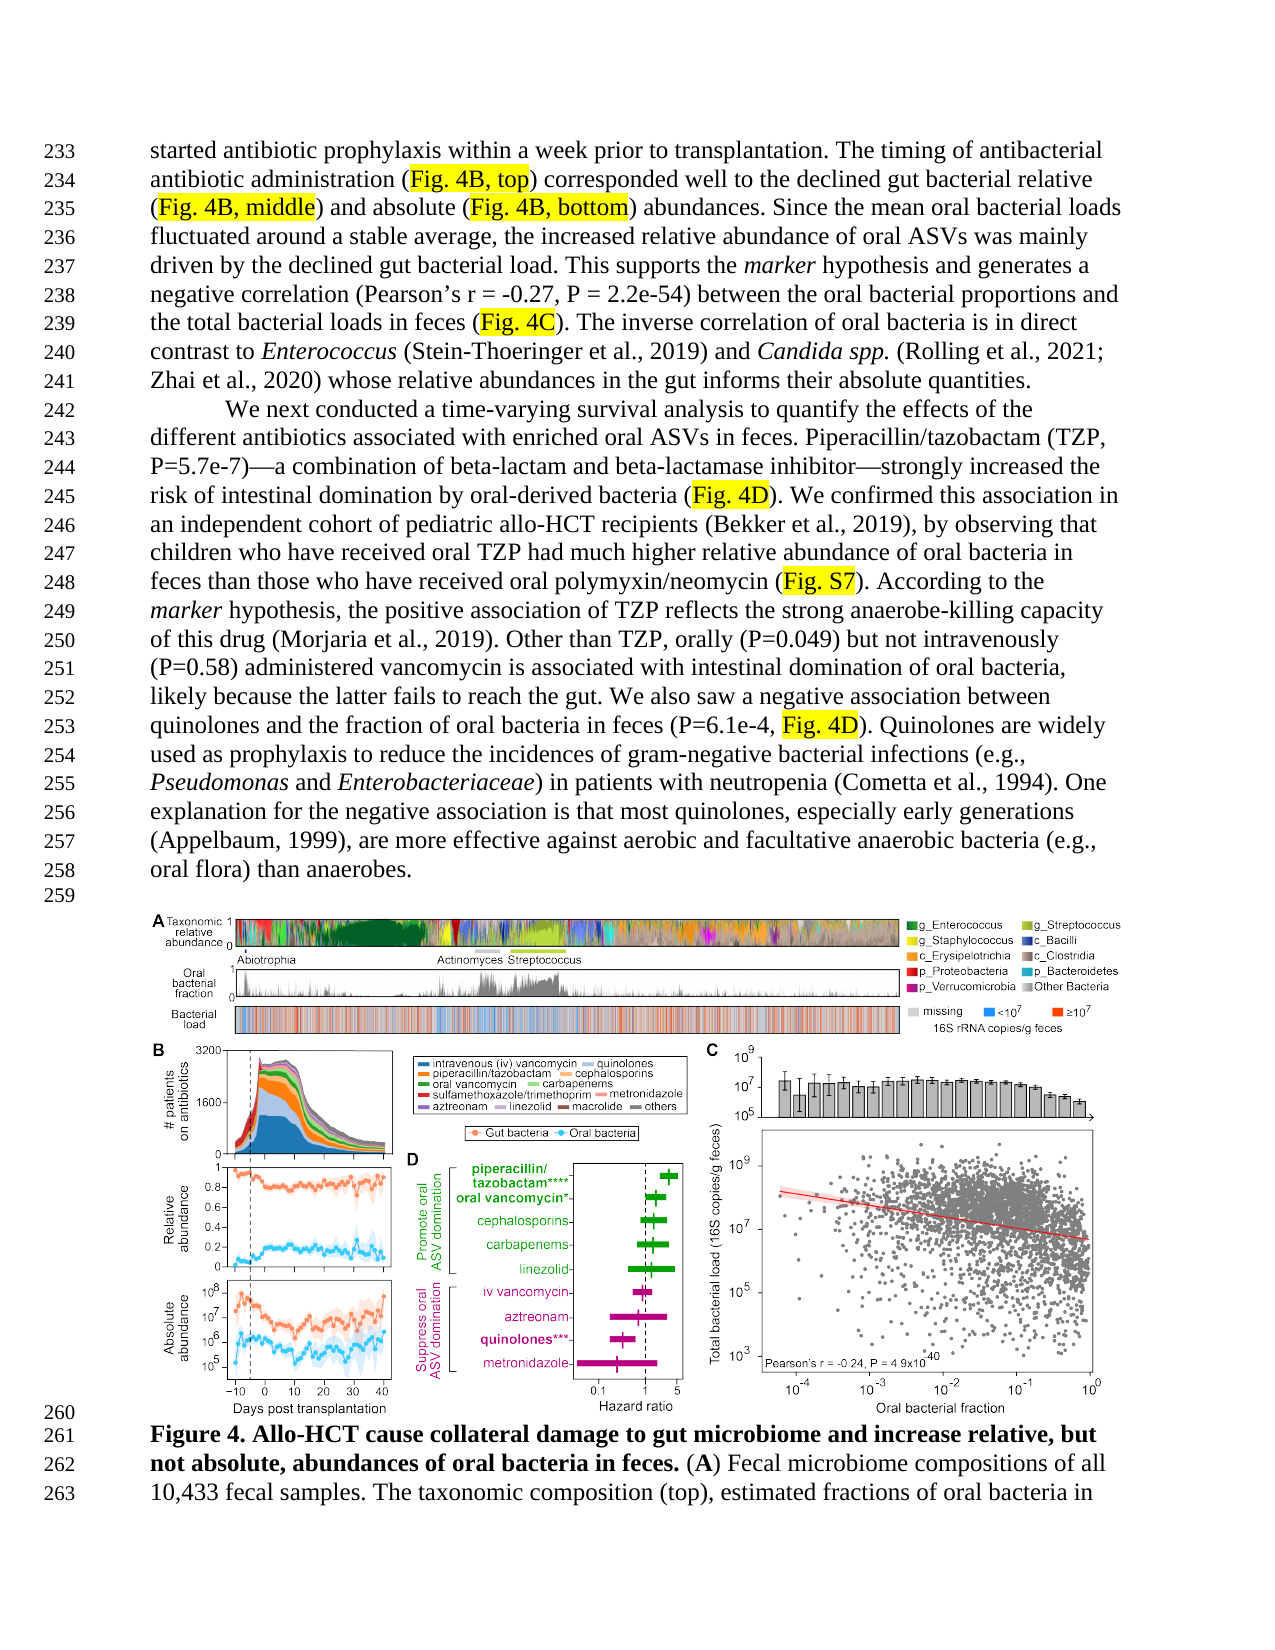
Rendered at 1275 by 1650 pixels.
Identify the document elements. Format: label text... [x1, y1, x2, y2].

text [150, 135, 1125, 394]
picture [150, 911, 1125, 1420]
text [150, 1420, 1125, 1505]
text We next conducted a time-varying survival analysis to quantify the effects of the different antibiotics associated with enriched oral ASVs in feces. Piperacillin/tazobactam (TZP, P=5.7e-7)—a combination of beta-lactam and beta-lactamase inhibitor—strongly increased the risk of intestinal domination by oral-derived bacteria (Fig. 4D). We confirmed this association in an independent cohort of pediatric allo-HCT recipients (Bekker et al., 2019), by observing that children who have received oral TZP had much higher relative abundance of oral bacteria in feces than those who have received oral polymyxin/neomycin (Fig. S7). According to the marker hypothesis, the positive association of TZP reflects the strong anaerobe-killing capacity of this drug (Morjaria et al., 2019). Other than TZP, orally (P=0.049) but not intravenously (P=0.58) administered vancomycin is associated with intestinal domination of oral bacteria, likely because the latter fails to reach the gut. We also saw a negative association between quinolones and the fraction of oral bacteria in feces (P=6.1e-4, Fig. 4D). Quinolones are widely used as prophylaxis to reduce the incidences of gram-negative bacterial infections (e.g., Pseudomonas and Enterobacteriaceae) in patients with neutropenia (Cometta et al., 1994). One explanation for the negative association is that most quinolones, especially early generations (Appelbaum, 1999), are more effective against aerobic and facultative anaerobic bacteria (e.g., oral flora) than anaerobes. [150, 394, 1125, 882]
